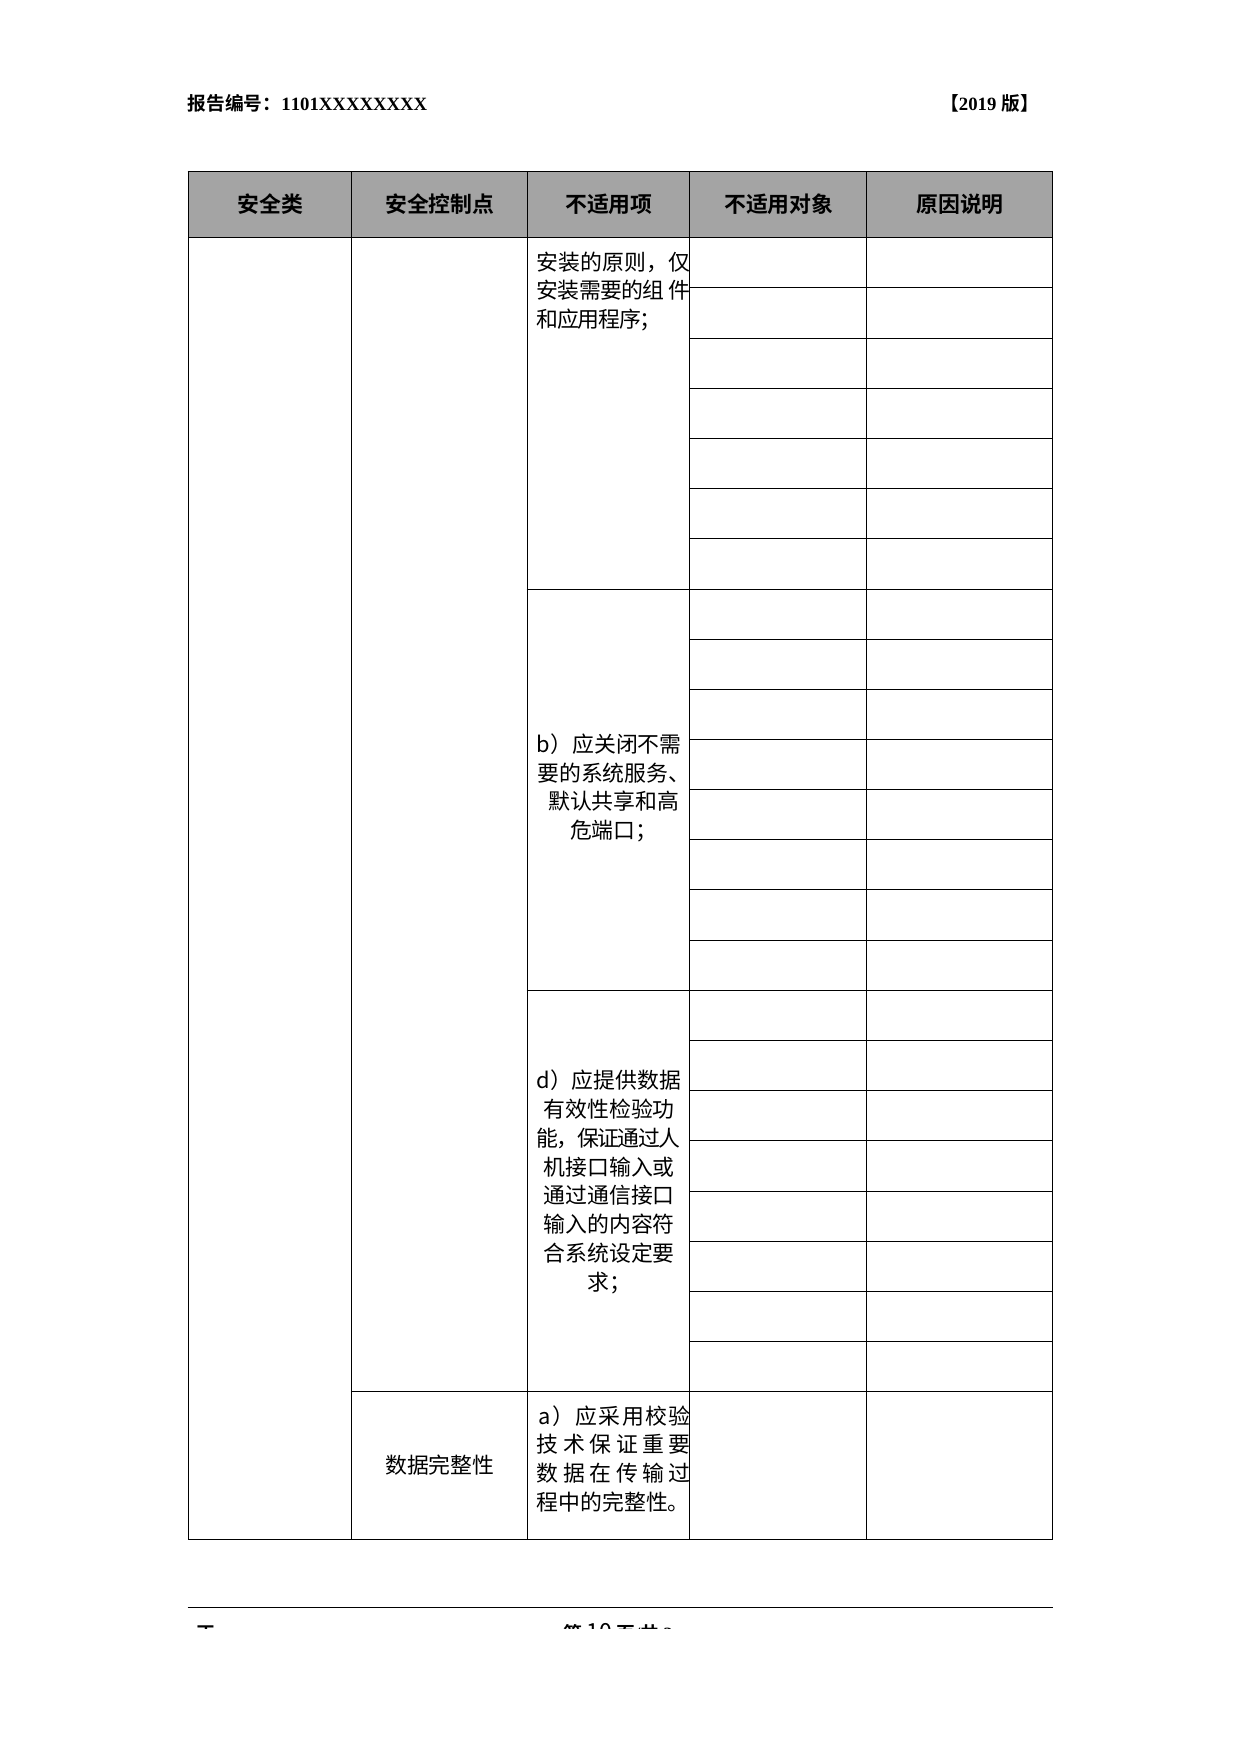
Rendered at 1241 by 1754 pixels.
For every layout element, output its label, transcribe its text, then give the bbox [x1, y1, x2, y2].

table_cell [867, 1091, 1052, 1140]
table_cell [867, 1041, 1052, 1090]
table_cell [690, 1141, 866, 1191]
table_cell [690, 790, 866, 839]
table_cell [867, 1392, 1052, 1539]
table_cell [690, 690, 866, 739]
table_cell [867, 590, 1052, 639]
table_cell [867, 1141, 1052, 1191]
table_cell [867, 1292, 1052, 1341]
table_cell [690, 539, 866, 588]
table_cell [690, 740, 866, 789]
table_cell [867, 389, 1052, 438]
table_cell [690, 1192, 866, 1241]
table_cell [690, 840, 866, 889]
table_cell [352, 238, 527, 1391]
table_header 安全控制点 [352, 172, 527, 237]
table_cell [690, 1242, 866, 1291]
table_cell [690, 590, 866, 639]
table_cell [867, 1192, 1052, 1241]
table_cell [867, 1242, 1052, 1291]
table_cell [867, 840, 1052, 889]
table_cell [690, 1292, 866, 1341]
table_header 不适用对象 [690, 172, 866, 237]
table_cell a）应采用校验技术保证重要 数据在传输过 程中的完整性。 [528, 1392, 689, 1539]
table_cell [690, 1392, 866, 1539]
table_cell [690, 439, 866, 488]
table_cell [690, 1342, 866, 1391]
table_cell [690, 991, 866, 1040]
table_cell [867, 1342, 1052, 1391]
table_cell [690, 1041, 866, 1090]
table_cell [189, 238, 351, 1539]
table_cell [690, 339, 866, 388]
table_header 安全类 [189, 172, 351, 237]
table_cell [690, 890, 866, 939]
table_cell [867, 991, 1052, 1040]
table_cell [690, 238, 866, 287]
table_cell [867, 339, 1052, 388]
table_cell b）应关闭不需要的系统服务、默认共享和高 危端口； [528, 590, 689, 990]
table_header 不适用项 [528, 172, 689, 237]
table_header 原因说明 [867, 172, 1052, 237]
table_cell [867, 690, 1052, 739]
table_cell [867, 439, 1052, 488]
table_cell [690, 640, 866, 689]
table_cell d）应提供数据有效性检验功能，保证通过人机接口输入或通过通信接口输入的内容符合系统设定要求； [528, 991, 689, 1391]
table_cell 安装的原则，仅安装需要的组 件和应用程序； [528, 238, 689, 588]
table_cell [690, 941, 866, 990]
table_cell [867, 539, 1052, 588]
table_cell [867, 890, 1052, 939]
table_cell [867, 288, 1052, 337]
table_cell [690, 489, 866, 538]
table_cell [867, 740, 1052, 789]
table_cell [867, 489, 1052, 538]
table_cell [867, 790, 1052, 839]
table_cell [867, 941, 1052, 990]
table_cell 数据完整性 [352, 1392, 527, 1539]
table_cell [867, 640, 1052, 689]
table_cell [690, 389, 866, 438]
table_cell [690, 1091, 866, 1140]
table_cell [867, 238, 1052, 287]
table_cell [690, 288, 866, 337]
